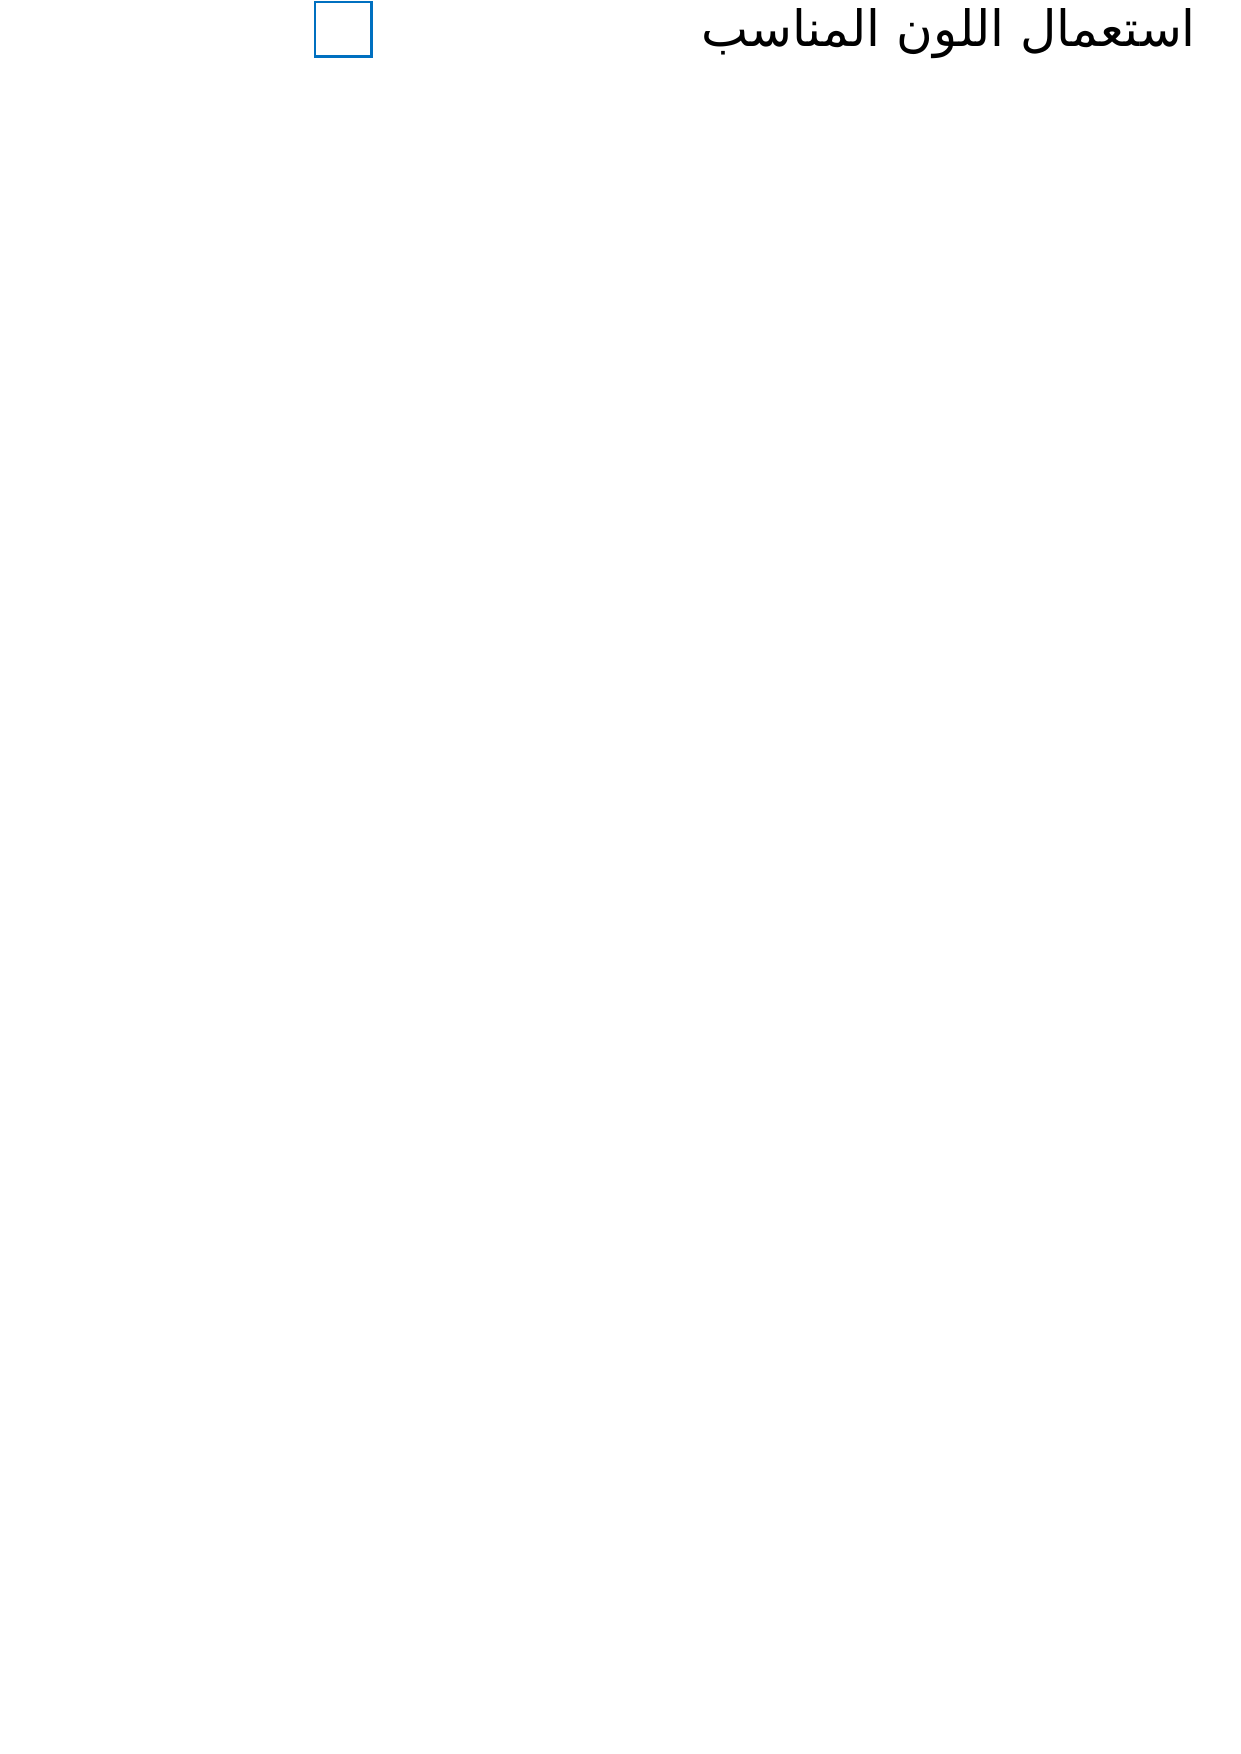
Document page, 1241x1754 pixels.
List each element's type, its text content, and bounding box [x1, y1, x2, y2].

text استعمال اللون المناسب [0, 0, 1196, 58]
